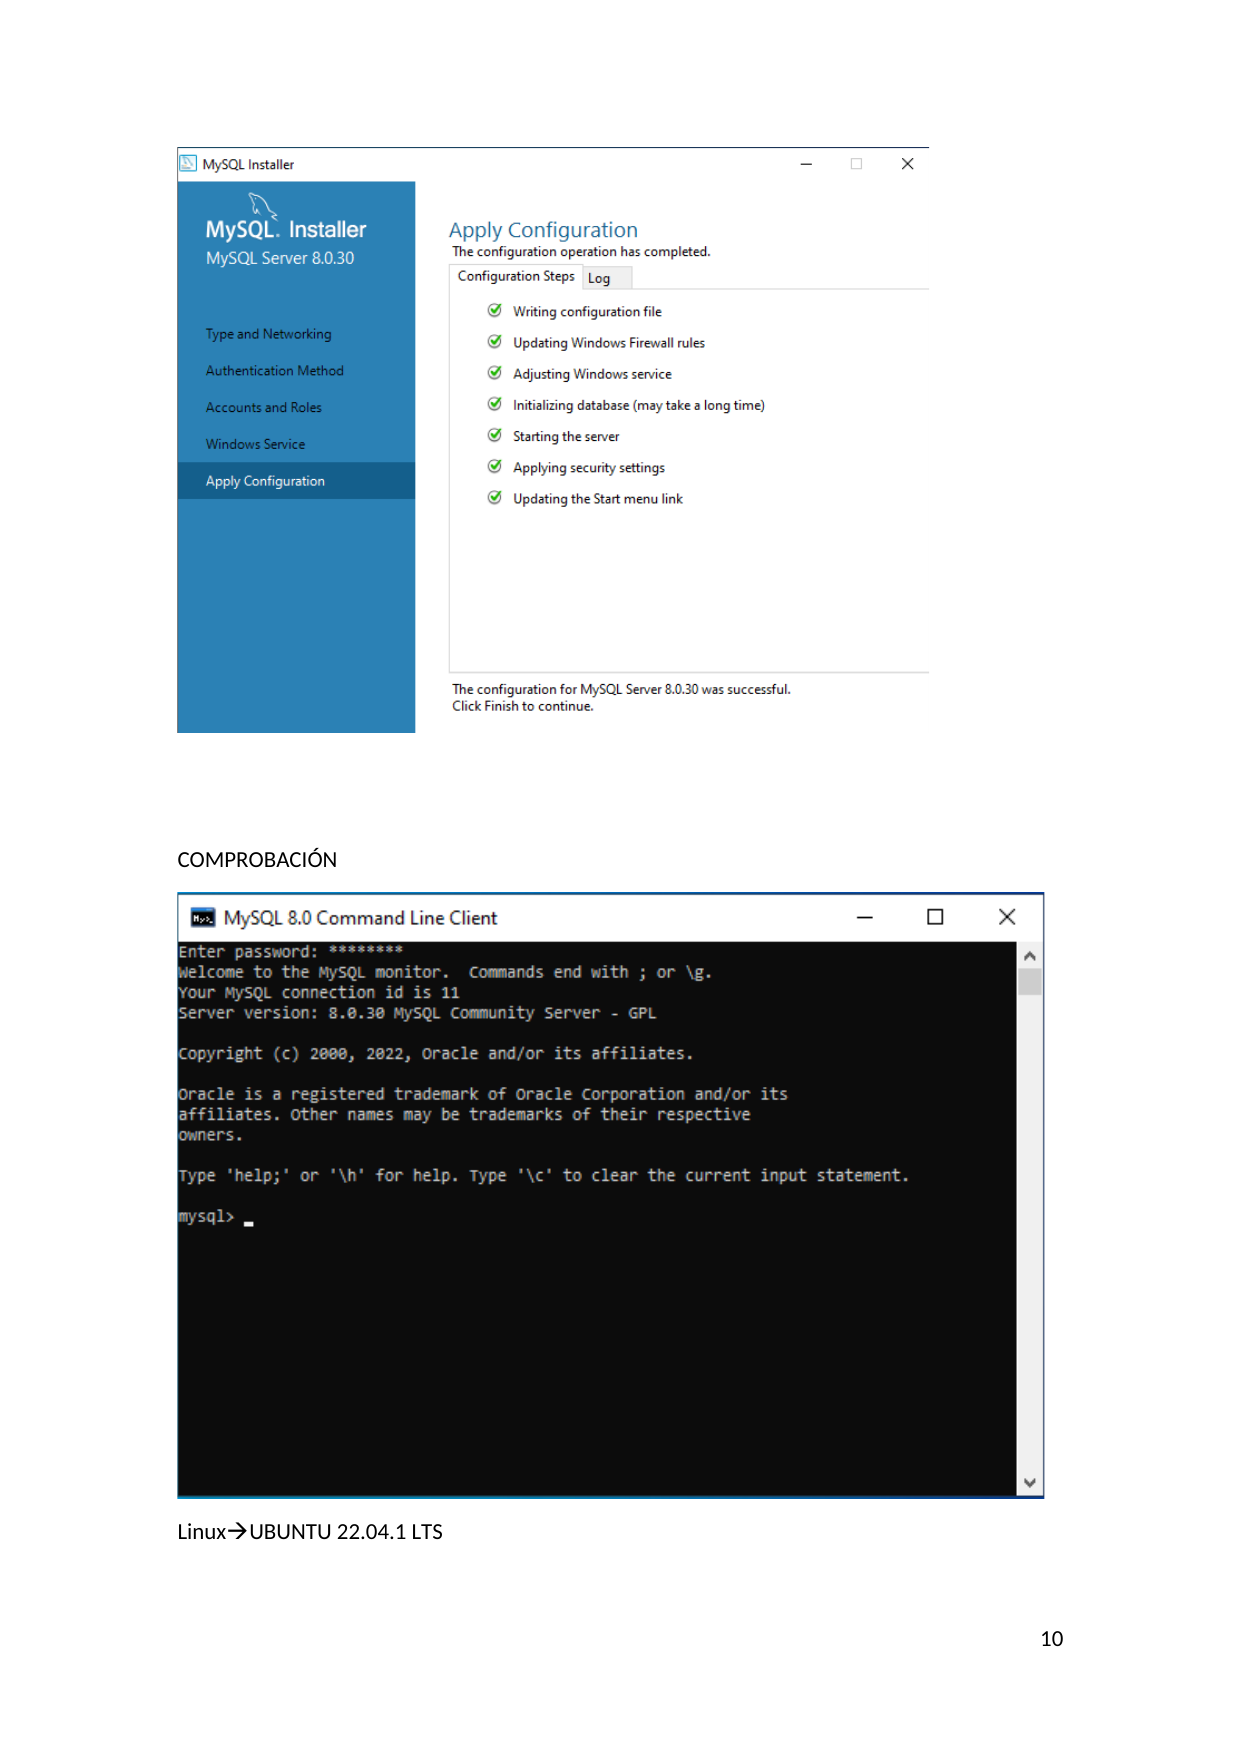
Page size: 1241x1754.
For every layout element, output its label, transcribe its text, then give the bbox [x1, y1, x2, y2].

text COMPROBACIÓN [177, 845, 1063, 873]
picture [177, 892, 1045, 1499]
text LinuxUBUNTU 22.04.1 LTS [177, 1517, 1063, 1545]
picture [177, 147, 930, 733]
